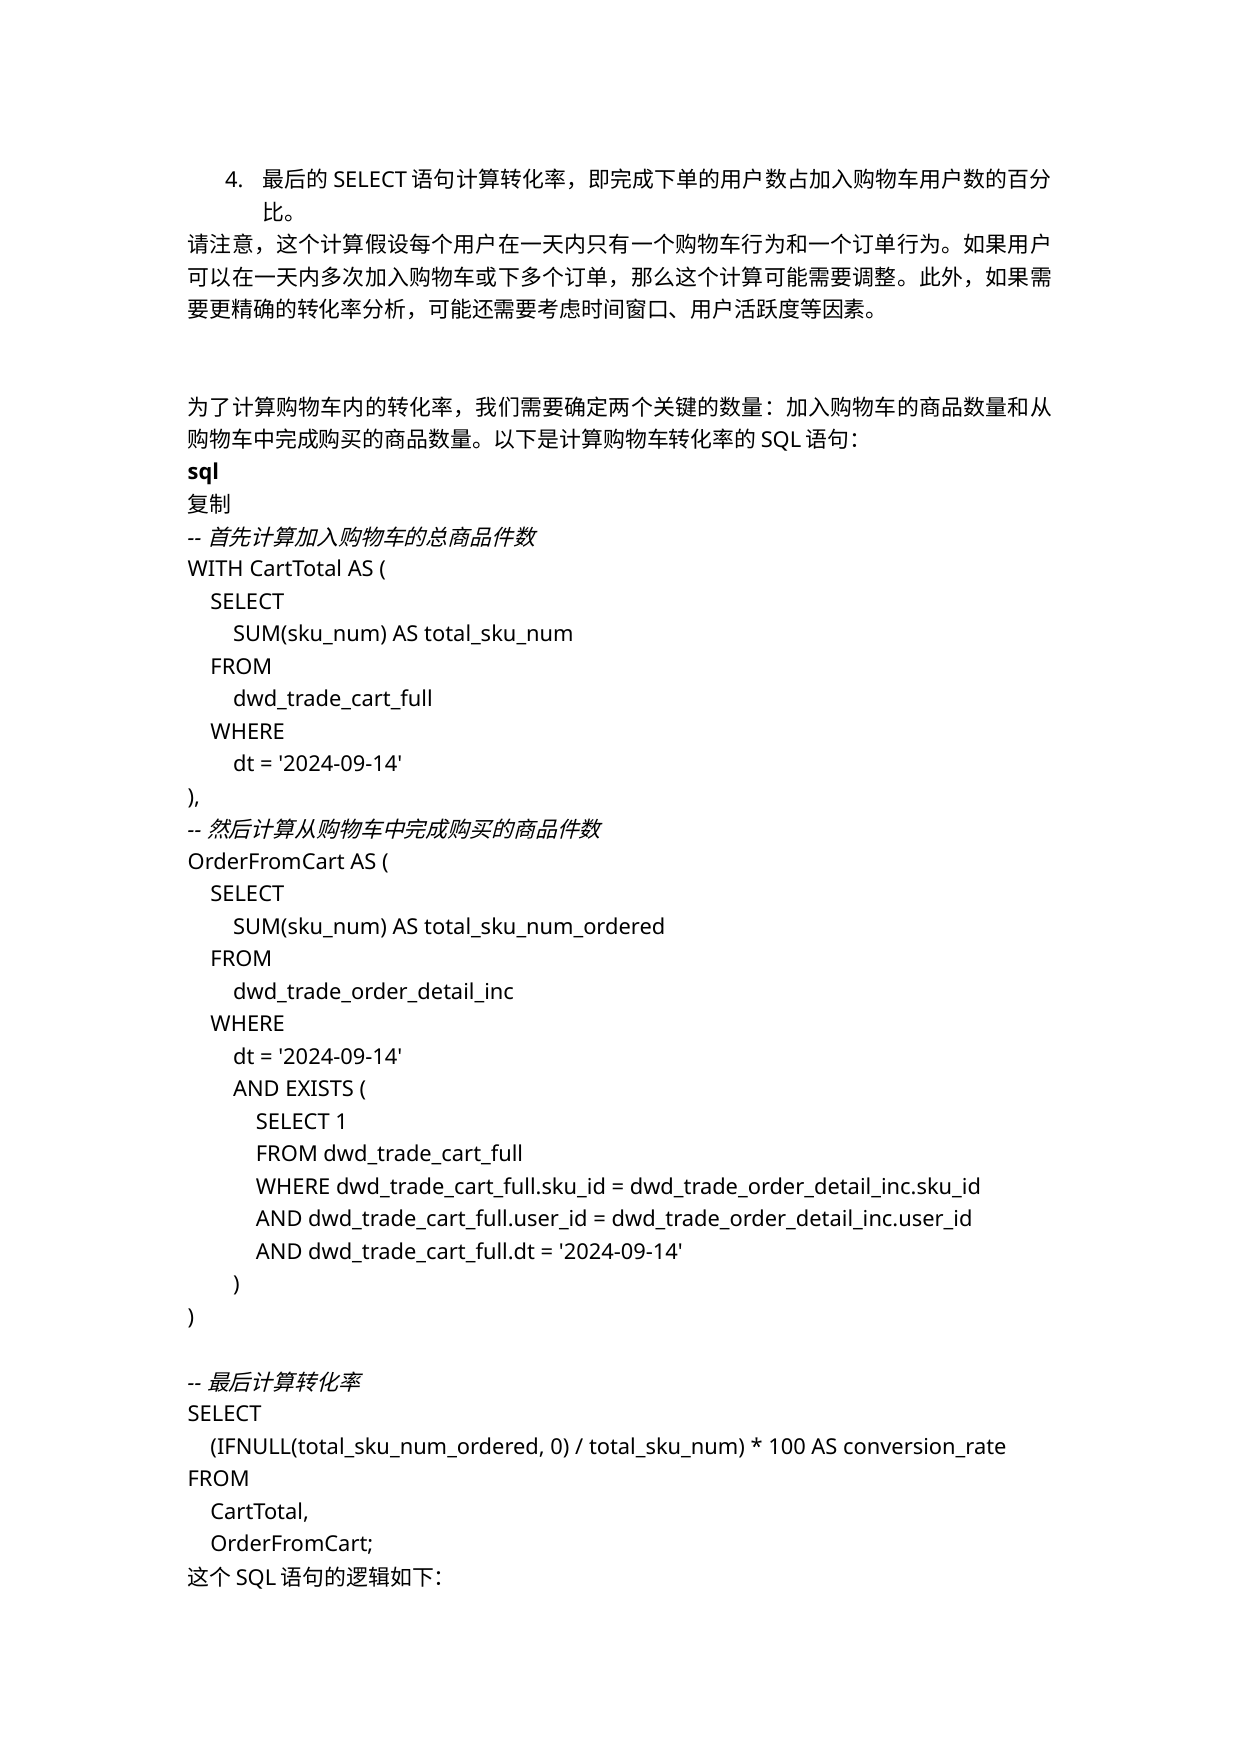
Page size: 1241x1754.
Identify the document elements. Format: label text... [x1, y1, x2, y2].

text dt = '2024-09-14' [187, 1039, 1053, 1072]
text 请注意，这个计算假设每个用户在一天内只有一个购物车行为和一个订单行为。如果用户可以在一天内多次加入购物车或下多个订单，那么这个计算可能需要调整。此外，如果需要更精确的转化率分析，可能还需要考虑时间窗口、用户活跃度等因素。 [187, 227, 1053, 324]
text 为了计算购物车内的转化率，我们需要确定两个关键的数量：加入购物车的商品数量和从购物车中完成购买的商品数量。以下是计算购物车转化率的SQL语句： [187, 389, 1053, 454]
text AND EXISTS ( [187, 1072, 1053, 1104]
text FROM [187, 1462, 1053, 1494]
text WHERE dwd_trade_cart_full.sku_id = dwd_trade_order_detail_inc.sku_id [187, 1169, 1053, 1202]
text OrderFromCart; [187, 1527, 1053, 1559]
text dt = '2024-09-14' [187, 747, 1053, 779]
text SELECT [187, 1397, 1053, 1429]
text SELECT [187, 877, 1053, 909]
text SELECT 1 [187, 1104, 1053, 1137]
text -- 然后计算从购物车中完成购买的商品件数 [187, 812, 1053, 844]
text AND dwd_trade_cart_full.dt = '2024-09-14' [187, 1234, 1053, 1267]
text ) [187, 1299, 1053, 1332]
text WHERE [187, 714, 1053, 747]
text WITH CartTotal AS ( [187, 552, 1053, 584]
text 这个SQL语句的逻辑如下： [187, 1559, 1053, 1592]
text FROM [187, 942, 1053, 974]
text WHERE [187, 1007, 1053, 1039]
text SUM(sku_num) AS total_sku_num [187, 617, 1053, 649]
text (IFNULL(total_sku_num_ordered, 0) / total_sku_num) * 100 AS conversion_rate [187, 1429, 1053, 1462]
text OrderFromCart AS ( [187, 844, 1053, 877]
text FROM [187, 649, 1053, 682]
list 最后的SELECT语句计算转化率，即完成下单的用户数占加入购物车用户数的百分比。 [225, 162, 1053, 227]
text dwd_trade_order_detail_inc [187, 974, 1053, 1007]
text sql [187, 454, 1053, 487]
text FROM dwd_trade_cart_full [187, 1137, 1053, 1169]
text ) [187, 1267, 1053, 1299]
text ), [187, 779, 1053, 812]
text 复制 [187, 487, 1053, 519]
text SUM(sku_num) AS total_sku_num_ordered [187, 909, 1053, 942]
text AND dwd_trade_cart_full.user_id = dwd_trade_order_detail_inc.user_id [187, 1202, 1053, 1234]
text dwd_trade_cart_full [187, 682, 1053, 714]
text CartTotal, [187, 1494, 1053, 1527]
text -- 最后计算转化率 [187, 1364, 1053, 1397]
text -- 首先计算加入购物车的总商品件数 [187, 519, 1053, 552]
text SELECT [187, 584, 1053, 617]
